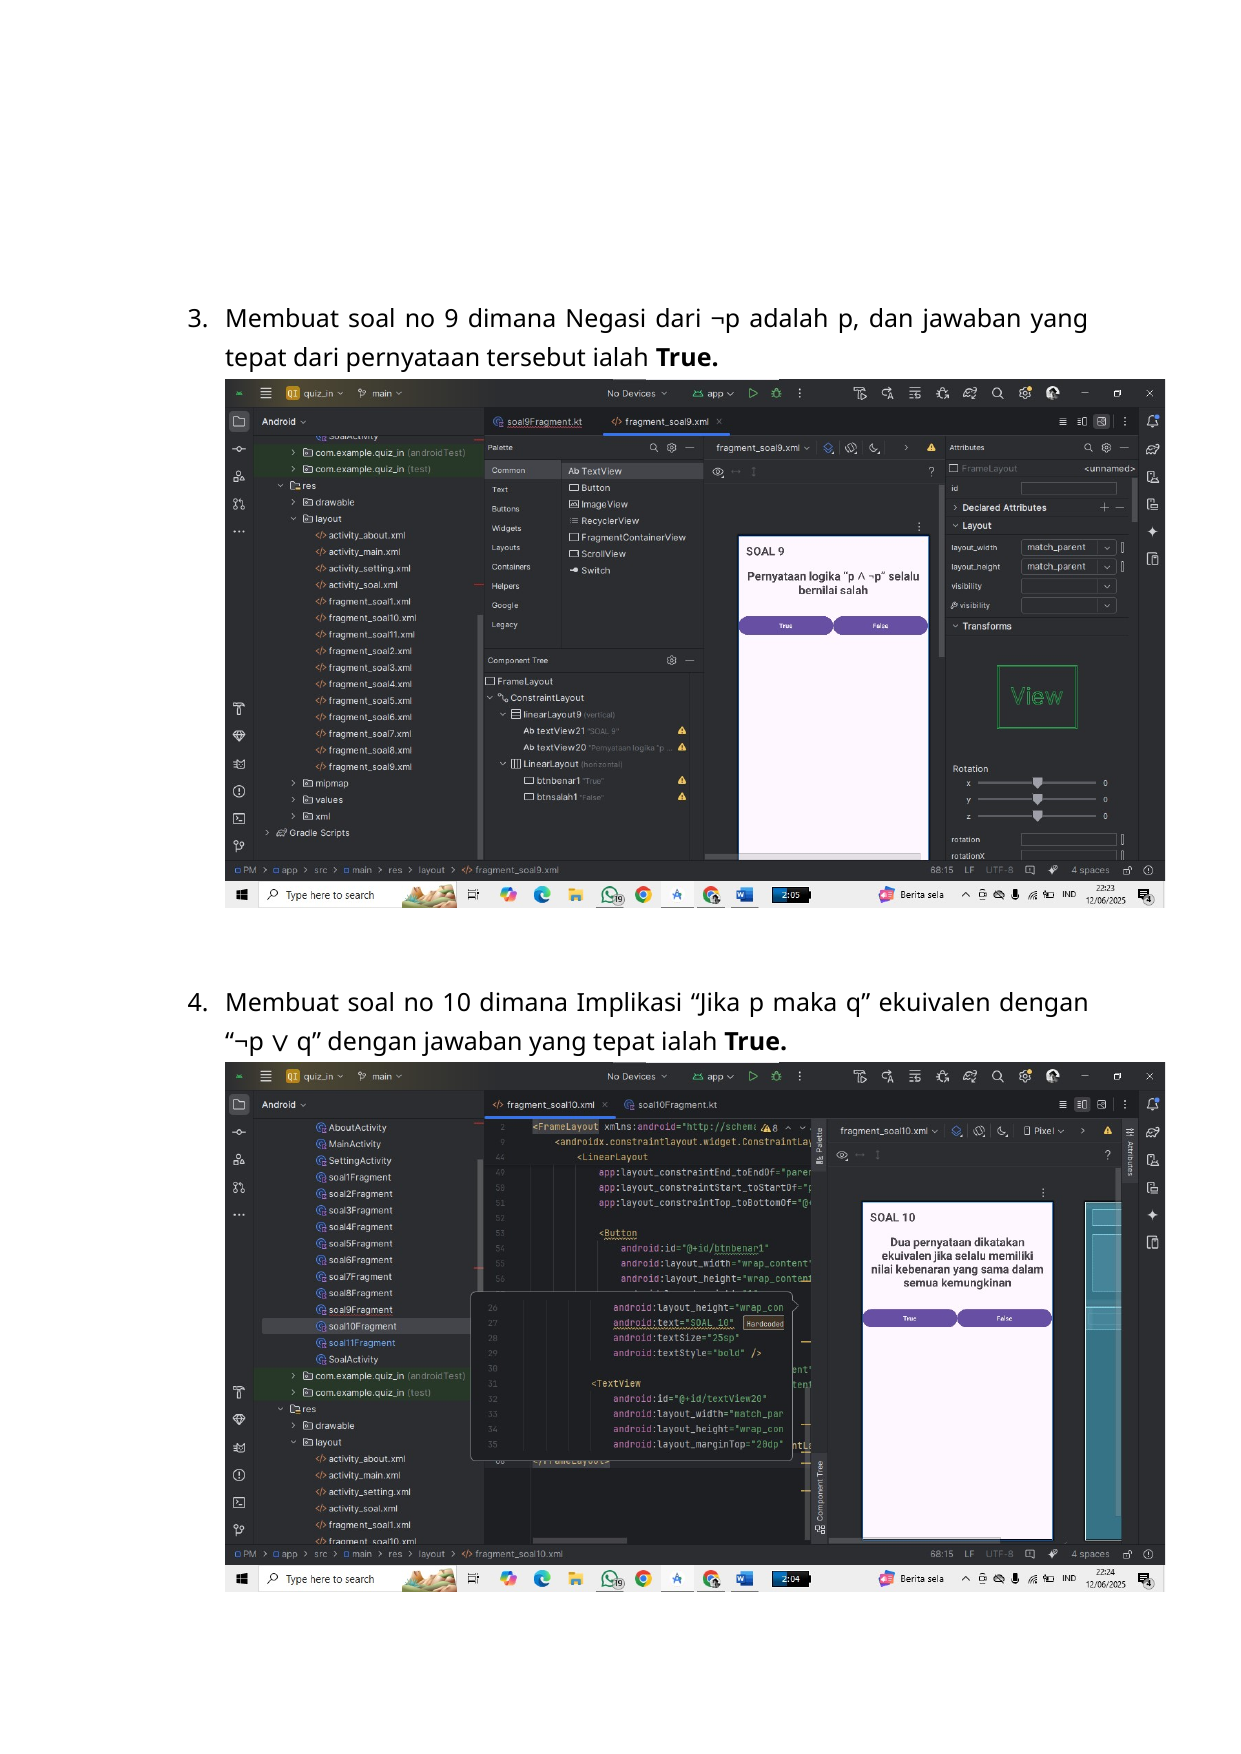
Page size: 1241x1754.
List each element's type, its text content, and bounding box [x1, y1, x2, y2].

list Membuat soal no 10 dimana Implikasi “Jika p maka q” ekuivalen dengan “¬p ∨ q” dengan jawaban yang tepat ialah True. [187, 984, 1090, 1058]
picture [225, 1062, 1166, 1592]
picture [225, 379, 1166, 908]
list Membuat soal no 9 dimana Negasi dari ¬p adalah p, dan jawaban yang tepat dari pernyataan tersebut ialah True. [187, 301, 1090, 374]
